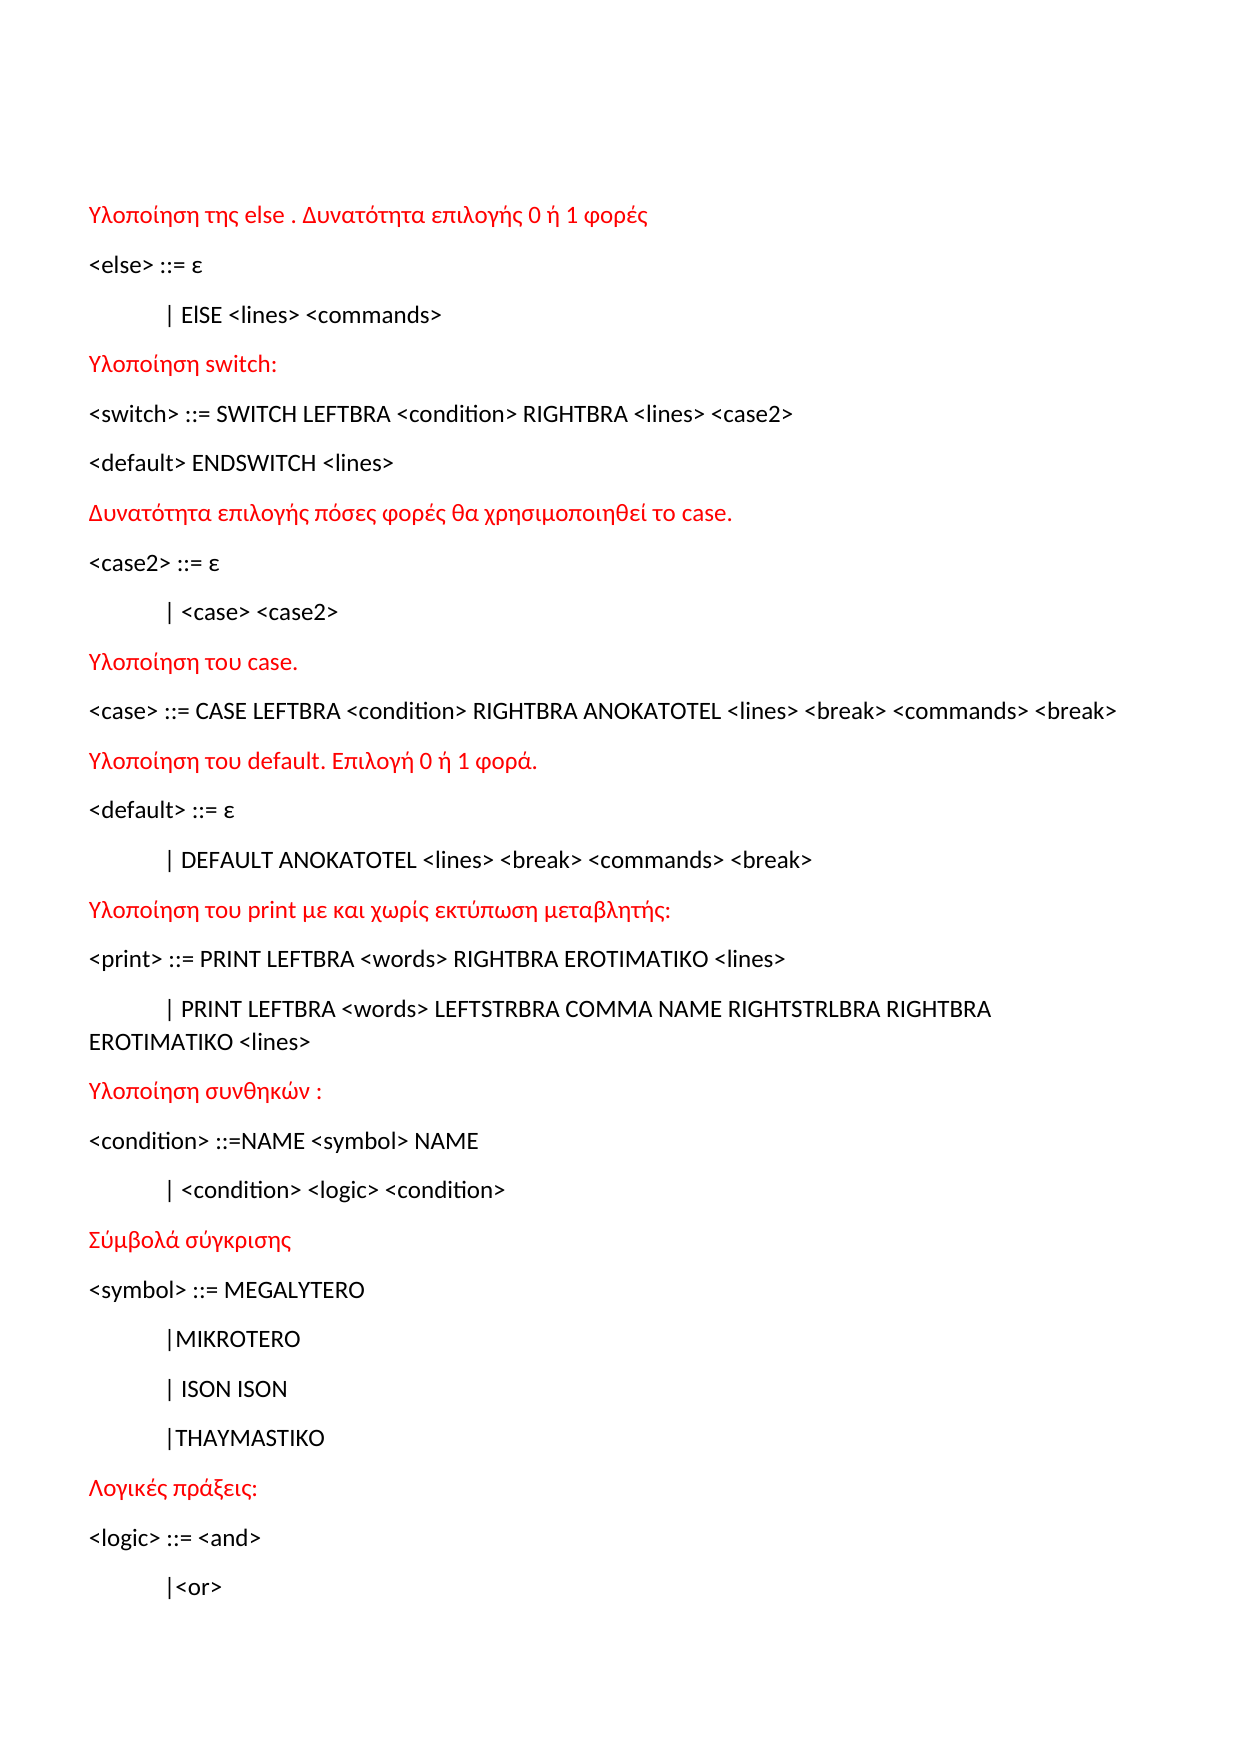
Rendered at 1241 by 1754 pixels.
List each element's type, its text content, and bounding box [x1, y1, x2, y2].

text Λογικές πράξεις: [89, 1472, 1137, 1503]
text | <condition> <logic> <condition> [89, 1174, 1137, 1205]
text <condition> ::=NAME <symbol> NAME [89, 1125, 1137, 1156]
text <default> ::= ε [89, 794, 1137, 825]
text <default> ENDSWITCH <lines> [89, 447, 1137, 478]
text Σύμβολά σύγκρισης [89, 1224, 1137, 1255]
text |THAYMASTIKO [89, 1422, 1137, 1453]
text | DEFAULT ANOKATOTEL <lines> <break> <commands> <break> [89, 844, 1137, 875]
text <else> ::= ε [89, 249, 1137, 280]
text <case> ::= CASE LEFTBRA <condition> RIGHTBRA ANOKATOTEL <lines> <break> <commands> <break> [89, 695, 1137, 726]
text | ISON ISON [89, 1373, 1137, 1403]
text <logic> ::= <and> [89, 1522, 1137, 1552]
text | PRINT LEFTBRA <words> LEFTSTRBRA COMMA NAME RIGHTSTRLBRA RIGHTBRA EROTIMATIKO <lines> [89, 993, 1137, 1056]
text <symbol> ::= MEGALYTERO [89, 1274, 1137, 1304]
text |MIKROTERO [89, 1323, 1137, 1354]
text Δυνατότητα επιλογής πόσες φορές θα χρησιμοποιηθεί το case. [89, 497, 1137, 528]
text <switch> ::= SWITCH LEFTBRA <condition> RIGHTBRA <lines> <case2> [89, 398, 1137, 428]
text | <case> <case2> [89, 596, 1137, 627]
text <print> ::= PRINT LEFTBRA <words> RIGHTBRA EROTIMATIKO <lines> [89, 943, 1137, 974]
text Υλοποίηση του case. [89, 646, 1137, 676]
text Υλοποίηση του default. Επιλογή 0 ή 1 φορά. [89, 745, 1137, 776]
text | ElSE <lines> <commands> [89, 299, 1137, 329]
text Υλοποίηση του print με και χωρίς εκτύπωση μεταβλητής: [89, 894, 1137, 924]
text Υλοποίηση της else . Δυνατότητα επιλογής 0 ή 1 φορές [89, 199, 1137, 230]
text <case2> ::= ε [89, 547, 1137, 577]
text Υλοποίηση συνθηκών : [89, 1075, 1137, 1106]
text |<or> [89, 1571, 1137, 1602]
text Υλοποίηση switch: [89, 348, 1137, 379]
